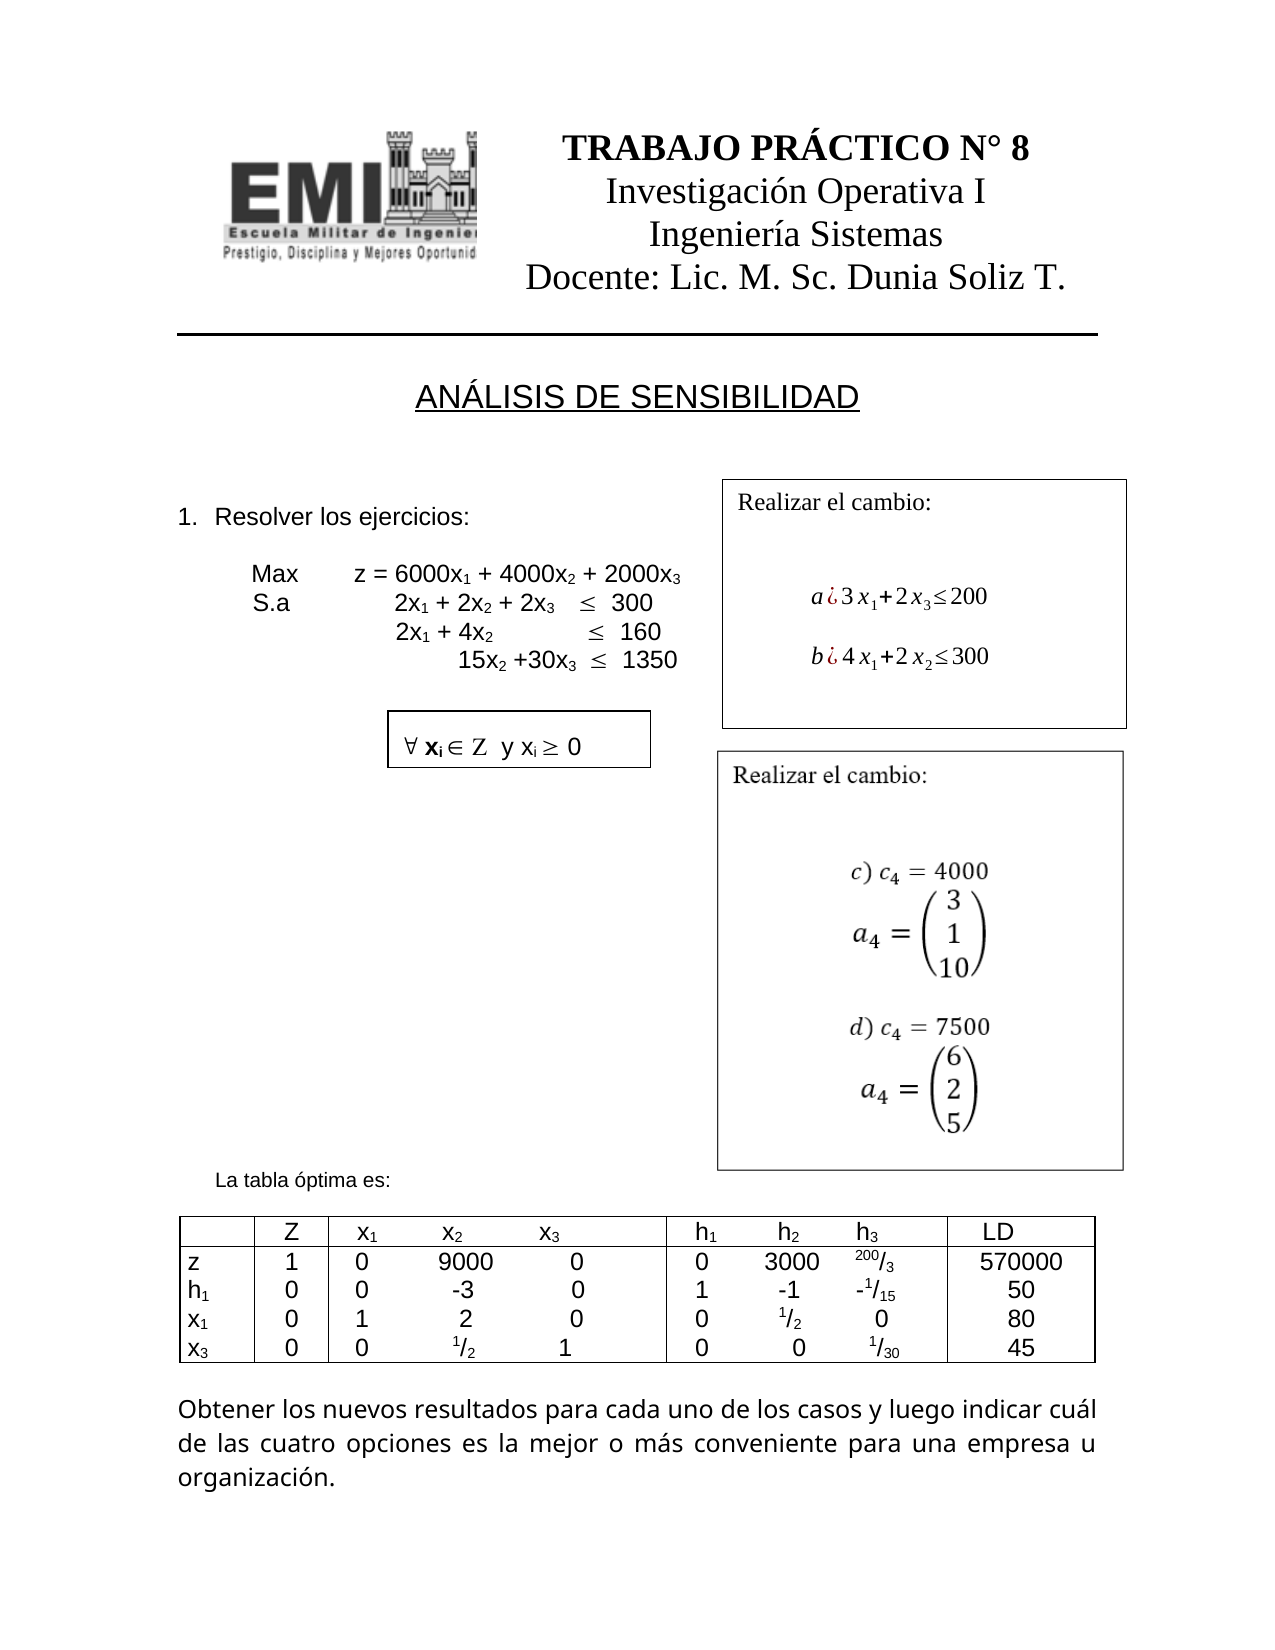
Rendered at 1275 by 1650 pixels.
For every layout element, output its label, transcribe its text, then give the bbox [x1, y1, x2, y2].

text Obtener los nuevos resultados para cada uno de los casos y luego indicar cuál de las cuatro opciones es la mejor o más conveniente para una empresa u organización. [177, 1391, 1098, 1494]
text Max z = 6000x1 + 4000x2 + 2000x3 [215, 559, 722, 588]
table_cell 1 0 0 0 [255, 1247, 328, 1362]
table_header x1 x2 x3 [329, 1217, 666, 1246]
table_header [181, 1217, 254, 1246]
table_cell 570000 50 80 45 [948, 1247, 1094, 1362]
list Resolver los ejercicios: [177, 501, 722, 530]
text 2x1 + 4x2 160 [326, 617, 722, 645]
table_cell 0 3000 200/3 1 -1 -1/15 0 1/2 0 0 0 1/30 [667, 1247, 947, 1362]
table_header h1 h2 h3 [667, 1217, 947, 1246]
text xi y xi 0 [326, 732, 1098, 761]
title ANÁLISIS DE SENSIBILIDAD [177, 377, 1098, 415]
table_cell z h1 x1 x3 [181, 1247, 254, 1362]
table_header LD [948, 1217, 1094, 1246]
text S.a 2x1 + 2x2 + 2x3 300 [252, 588, 722, 617]
table_header Z [255, 1217, 328, 1246]
text 15x2 +30x3 1350 [326, 645, 722, 674]
picture [713, 734, 1131, 1177]
table_cell 0 9000 0 0 -3 0 1 2 0 0 1/2 1 [329, 1247, 666, 1362]
text La tabla óptima es: [215, 1168, 1098, 1192]
